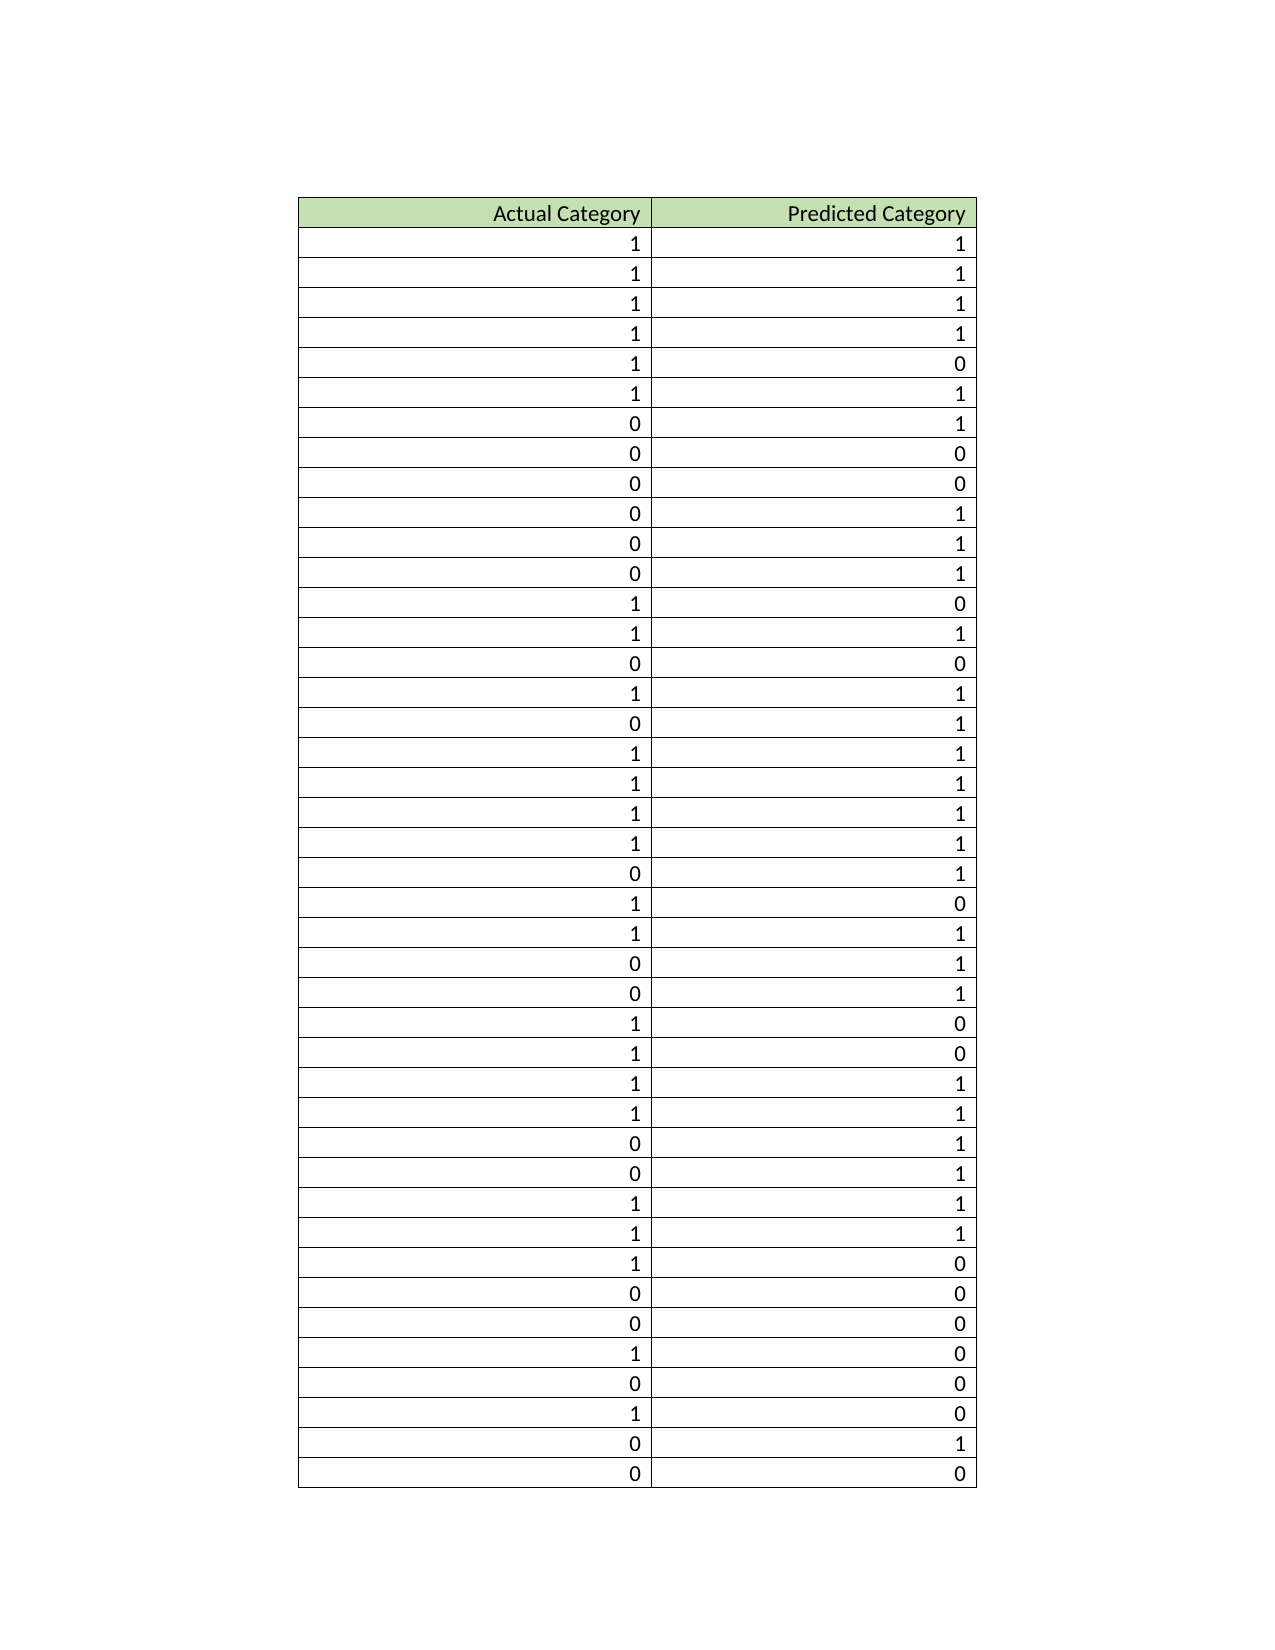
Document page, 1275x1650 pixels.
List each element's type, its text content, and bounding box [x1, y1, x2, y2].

table_cell 1 [299, 1338, 651, 1367]
table_cell 1 [299, 1398, 651, 1427]
table_cell 1 [299, 1218, 651, 1247]
table_cell 0 [652, 1248, 976, 1277]
table_cell 0 [299, 1458, 651, 1487]
table_cell 1 [299, 1188, 651, 1217]
table_cell 1 [652, 498, 976, 527]
table_cell 1 [299, 1038, 651, 1067]
table_cell 0 [652, 888, 976, 917]
table_cell 1 [299, 738, 651, 767]
table_cell 0 [299, 948, 651, 977]
table_cell 0 [652, 468, 976, 497]
table_cell 1 [652, 798, 976, 827]
table_cell 1 [652, 1158, 976, 1187]
table_cell 1 [652, 978, 976, 1007]
table_cell 1 [652, 1068, 976, 1097]
table_cell 0 [299, 1368, 651, 1397]
table_cell 0 [652, 348, 976, 377]
table_cell 1 [299, 678, 651, 707]
table_cell 0 [299, 468, 651, 497]
table_cell 0 [299, 978, 651, 1007]
table_cell 1 [652, 408, 976, 437]
table_cell 1 [299, 918, 651, 947]
table_cell 1 [652, 828, 976, 857]
table_cell 1 [299, 1008, 651, 1037]
table_cell 0 [652, 1368, 976, 1397]
table_cell 1 [652, 1188, 976, 1217]
table_cell 0 [299, 708, 651, 737]
table_cell 0 [299, 558, 651, 587]
table_cell 0 [299, 1158, 651, 1187]
table_cell 0 [652, 1278, 976, 1307]
table_cell 1 [299, 588, 651, 617]
table_cell 0 [299, 1278, 651, 1307]
table_cell 0 [299, 648, 651, 677]
table_cell 1 [299, 768, 651, 797]
table_cell 1 [652, 768, 976, 797]
table_cell 1 [299, 348, 651, 377]
table_cell 1 [299, 318, 651, 347]
table_cell 1 [299, 228, 651, 257]
table_cell 0 [299, 1128, 651, 1157]
table_header Predicted Category [652, 198, 976, 227]
table_cell 1 [652, 288, 976, 317]
table_cell 1 [299, 828, 651, 857]
table_cell 1 [299, 378, 651, 407]
table_cell 1 [652, 918, 976, 947]
table_cell 0 [652, 438, 976, 467]
table_cell 1 [652, 558, 976, 587]
table_cell 1 [299, 1248, 651, 1277]
table_cell 1 [652, 378, 976, 407]
table_cell 0 [299, 408, 651, 437]
table_cell 1 [652, 678, 976, 707]
table_cell 0 [299, 438, 651, 467]
table_header Actual Category [299, 198, 651, 227]
table_cell 0 [652, 588, 976, 617]
table_cell 0 [652, 1458, 976, 1487]
table_cell 1 [652, 258, 976, 287]
table_cell 0 [652, 1008, 976, 1037]
table_cell 1 [652, 1128, 976, 1157]
table_cell 1 [652, 1218, 976, 1247]
table_cell 1 [652, 738, 976, 767]
table_cell 1 [652, 1428, 976, 1457]
table_cell 1 [299, 798, 651, 827]
table_cell 0 [652, 648, 976, 677]
table_cell 0 [652, 1398, 976, 1427]
table_cell 0 [652, 1338, 976, 1367]
table_cell 1 [652, 708, 976, 737]
table_cell 0 [299, 498, 651, 527]
table_cell 0 [299, 1428, 651, 1457]
table_cell 1 [652, 318, 976, 347]
table_cell 1 [299, 1098, 651, 1127]
table_cell 1 [652, 528, 976, 557]
table_cell 1 [299, 1068, 651, 1097]
table_cell 1 [652, 1098, 976, 1127]
table_cell 1 [652, 618, 976, 647]
table_cell 1 [652, 228, 976, 257]
table_cell 1 [299, 258, 651, 287]
table_cell 1 [299, 288, 651, 317]
table_cell 0 [299, 1308, 651, 1337]
table_cell 1 [299, 618, 651, 647]
table_cell 1 [652, 948, 976, 977]
table_cell 0 [299, 858, 651, 887]
table_cell 1 [652, 858, 976, 887]
table_cell 1 [299, 888, 651, 917]
table_cell 0 [299, 528, 651, 557]
table_cell 0 [652, 1038, 976, 1067]
table_cell 0 [652, 1308, 976, 1337]
